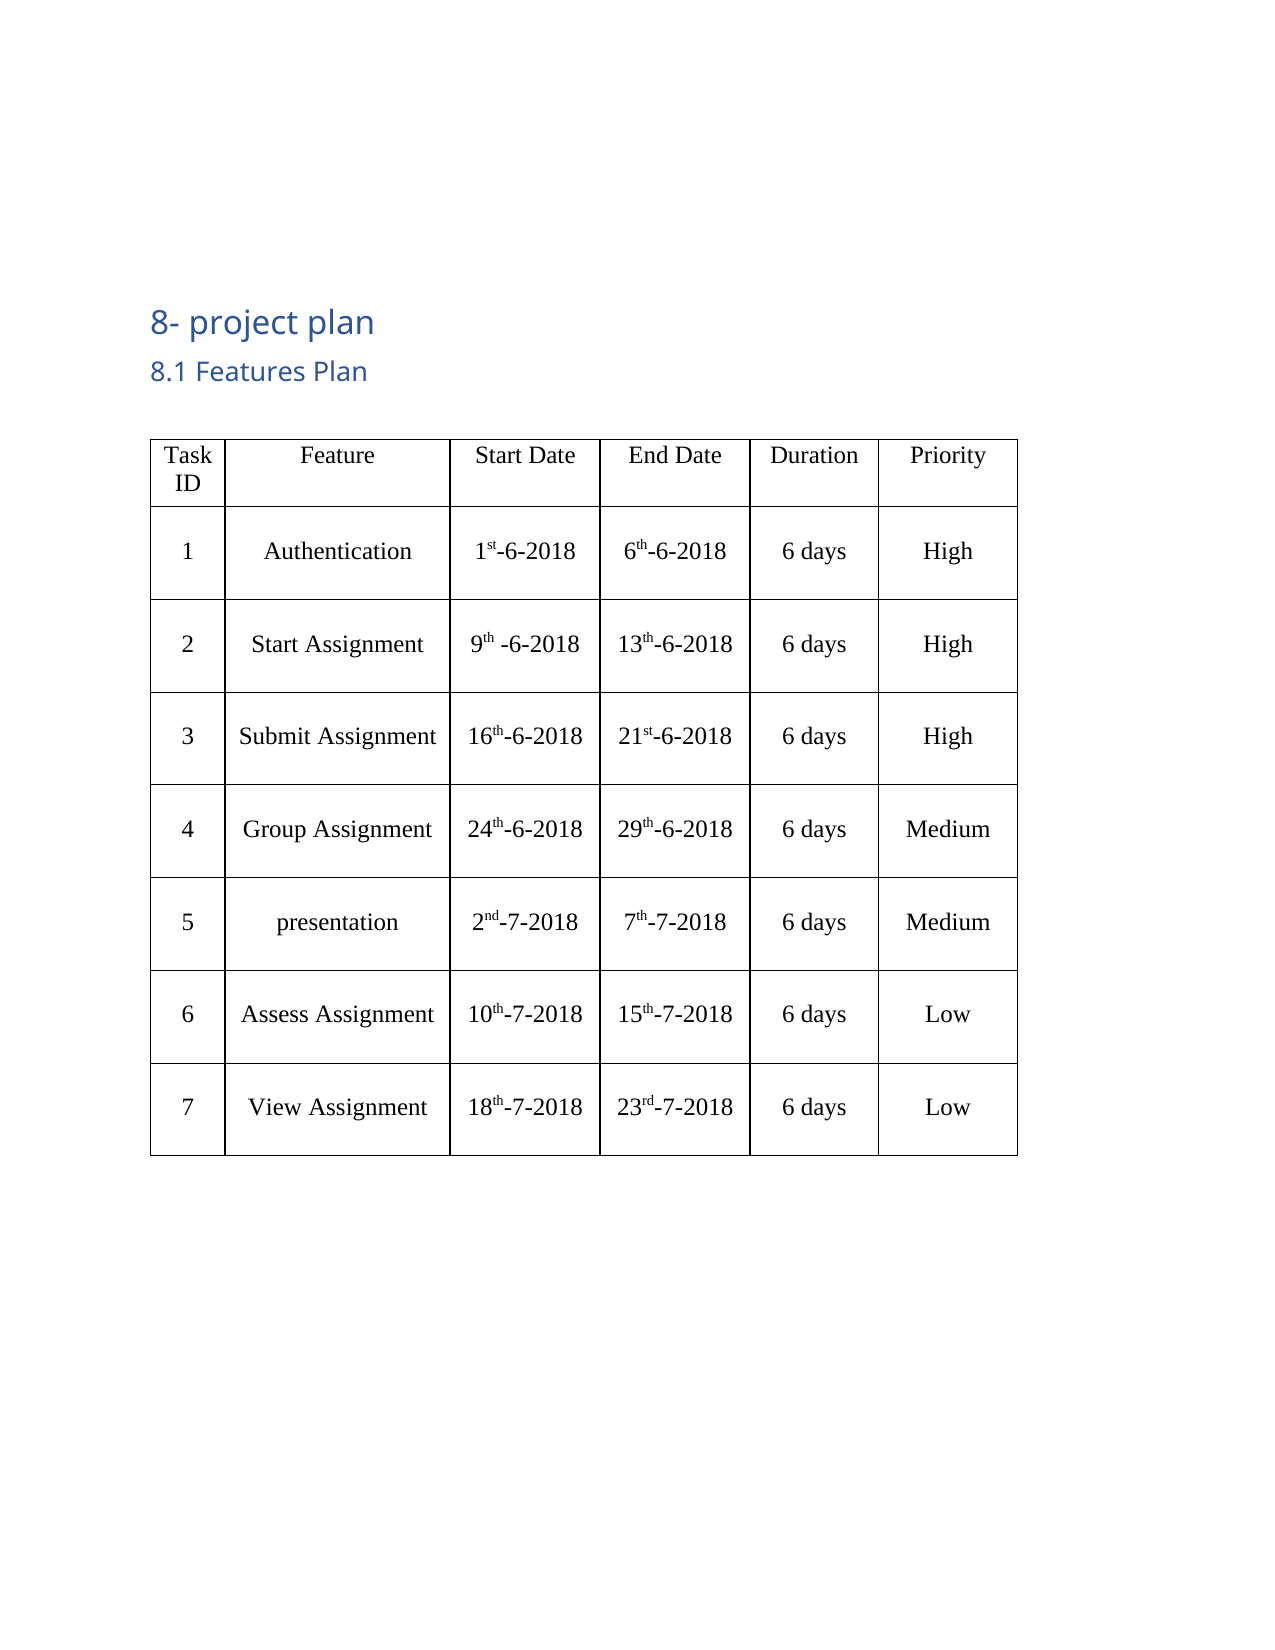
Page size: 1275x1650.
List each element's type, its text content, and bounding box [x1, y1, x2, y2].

table_cell 18th-7-2018 [451, 1064, 599, 1155]
table_cell High [879, 693, 1017, 784]
table_cell Submit Assignment [226, 693, 449, 784]
table_cell 6th-6-2018 [601, 507, 749, 599]
table_cell Low [879, 1064, 1017, 1155]
table_header Feature [226, 440, 449, 506]
table_cell 7 [151, 1064, 224, 1155]
table_cell 2 [151, 600, 224, 692]
table_cell 6 [151, 971, 224, 1062]
table_cell 21st-6-2018 [601, 693, 749, 784]
table_cell 6 days [751, 1064, 878, 1155]
table_cell 1st-6-2018 [451, 507, 599, 599]
table_header Task ID [151, 440, 224, 506]
table_cell 13th-6-2018 [601, 600, 749, 692]
table_cell 5 [151, 878, 224, 970]
table_cell 24th-6-2018 [451, 785, 599, 877]
table_cell High [879, 507, 1017, 599]
table_cell 6 days [751, 600, 878, 692]
table_cell View Assignment [226, 1064, 449, 1155]
table_header Start Date [451, 440, 599, 506]
table_cell 6 days [751, 785, 878, 877]
table_cell Authentication [226, 507, 449, 599]
table_cell Start Assignment [226, 600, 449, 692]
table_cell 6 days [751, 507, 878, 599]
subtitle 8.1 Features Plan [150, 352, 1125, 389]
table_cell 6 days [751, 971, 878, 1062]
subtitle 8- project plan [150, 299, 1125, 344]
table_header Priority [879, 440, 1017, 506]
table_cell 3 [151, 693, 224, 784]
table_cell 6 days [751, 878, 878, 970]
table_cell presentation [226, 878, 449, 970]
table_cell Medium [879, 878, 1017, 970]
table_cell 1 [151, 507, 224, 599]
table_cell Medium [879, 785, 1017, 877]
table_cell Group Assignment [226, 785, 449, 877]
table_cell 23rd-7-2018 [601, 1064, 749, 1155]
table_cell 15th-7-2018 [601, 971, 749, 1062]
table_cell Low [879, 971, 1017, 1062]
table_cell 2nd-7-2018 [451, 878, 599, 970]
table_cell 10th-7-2018 [451, 971, 599, 1062]
table_cell High [879, 600, 1017, 692]
table_cell 6 days [751, 693, 878, 784]
table_cell 9th -6-2018 [451, 600, 599, 692]
table_header Duration [751, 440, 878, 506]
table_header End Date [601, 440, 749, 506]
table_cell 16th-6-2018 [451, 693, 599, 784]
table_cell 7th-7-2018 [601, 878, 749, 970]
table_cell Assess Assignment [226, 971, 449, 1062]
table_cell 29th-6-2018 [601, 785, 749, 877]
table_cell 4 [151, 785, 224, 877]
